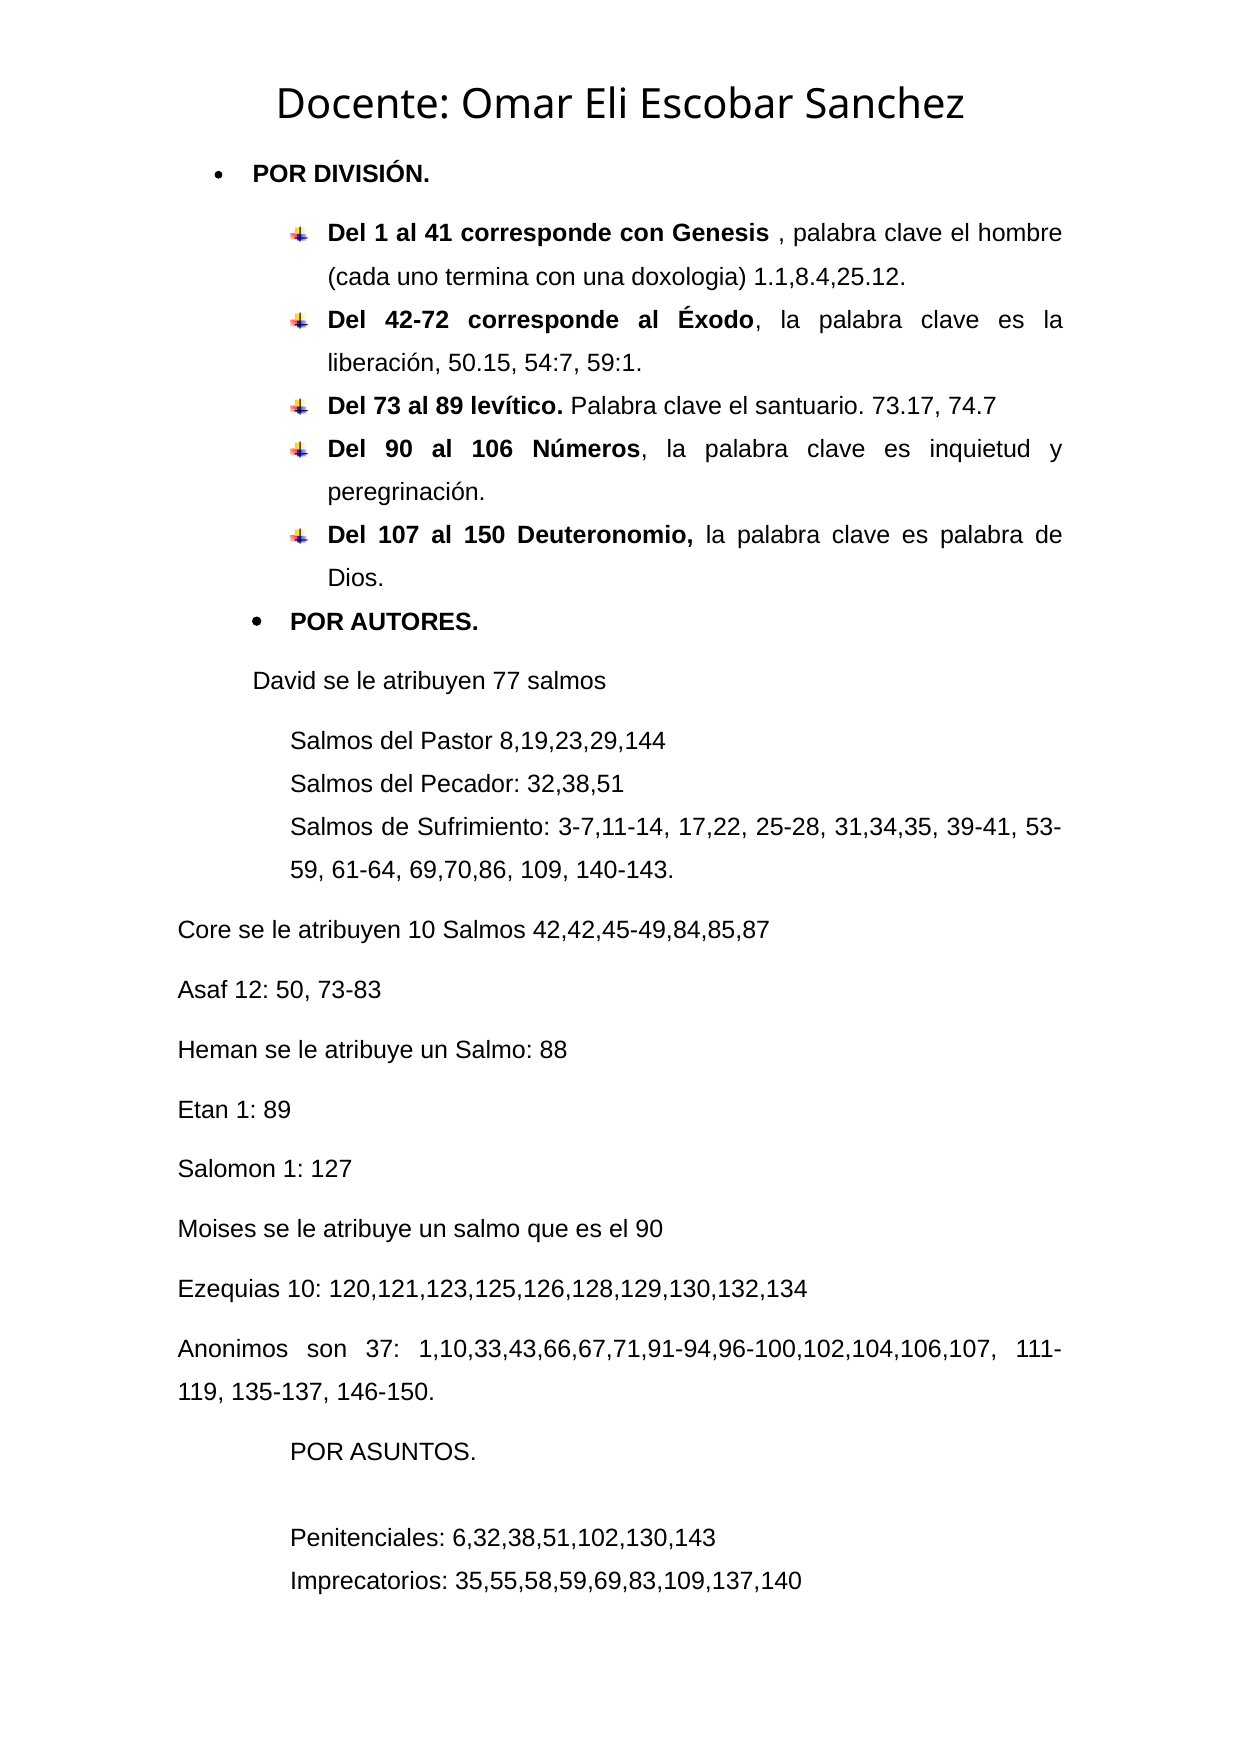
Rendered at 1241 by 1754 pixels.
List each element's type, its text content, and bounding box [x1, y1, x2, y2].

picture [290, 440, 308, 458]
text Etan 1: 89 [177, 1095, 1063, 1123]
picture [290, 397, 308, 415]
text David se le atribuyen 77 salmos [252, 666, 1063, 695]
list Del 73 al 89 levítico. Palabra clave el santuario. 73.17, 74.7 [290, 391, 1063, 419]
list Del 42-72 corresponde al Éxodo, la palabra clave es la liberación, 50.15, 54:7, 59:1. [290, 304, 1063, 376]
list Del 107 al 150 Deuteronomio, la palabra clave es palabra de Dios. [290, 520, 1063, 592]
list POR AUTORES. [252, 606, 1063, 635]
text Salomon 1: 127 [177, 1154, 1063, 1183]
list Salmos del Pecador: 32,38,51 [290, 769, 1063, 798]
text Anonimos son 37: 1,10,33,43,66,67,71,91-94,96-100,102,104,106,107, 111-119, 135-137, 146-150. [177, 1334, 1063, 1406]
text Core se le atribuyen 10 Salmos 42,42,45-49,84,85,87 [177, 915, 1063, 944]
list Imprecatorios: 35,55,58,59,69,83,109,137,140 [290, 1566, 1063, 1595]
text Heman se le atribuye un Salmo: 88 [177, 1035, 1063, 1064]
list Del 90 al 106 Números, la palabra clave es inquietud y peregrinación. [290, 434, 1063, 506]
picture [290, 311, 308, 329]
list Del 1 al 41 corresponde con Genesis , palabra clave el hombre (cada uno termina con una doxologia) 1.1,8.4,25.12. [290, 218, 1063, 290]
list Salmos del Pastor 8,19,23,29,144 [290, 726, 1063, 755]
picture [290, 225, 308, 242]
list POR ASUNTOS. [290, 1437, 1063, 1466]
text Asaf 12: 50, 73-83 [177, 975, 1063, 1004]
text Ezequias 10: 120,121,123,125,126,128,129,130,132,134 [177, 1274, 1063, 1303]
text Moises se le atribuye un salmo que es el 90 [177, 1214, 1063, 1243]
picture [290, 527, 308, 544]
list Salmos de Sufrimiento: 3-7,11-14, 17,22, 25-28, 31,34,35, 39-41, 53-59, 61-64, 69,70,86, 109, 140-143. [290, 812, 1063, 884]
list POR DIVISIÓN. [215, 158, 1063, 187]
list Penitenciales: 6,32,38,51,102,130,143 [290, 1523, 1063, 1552]
